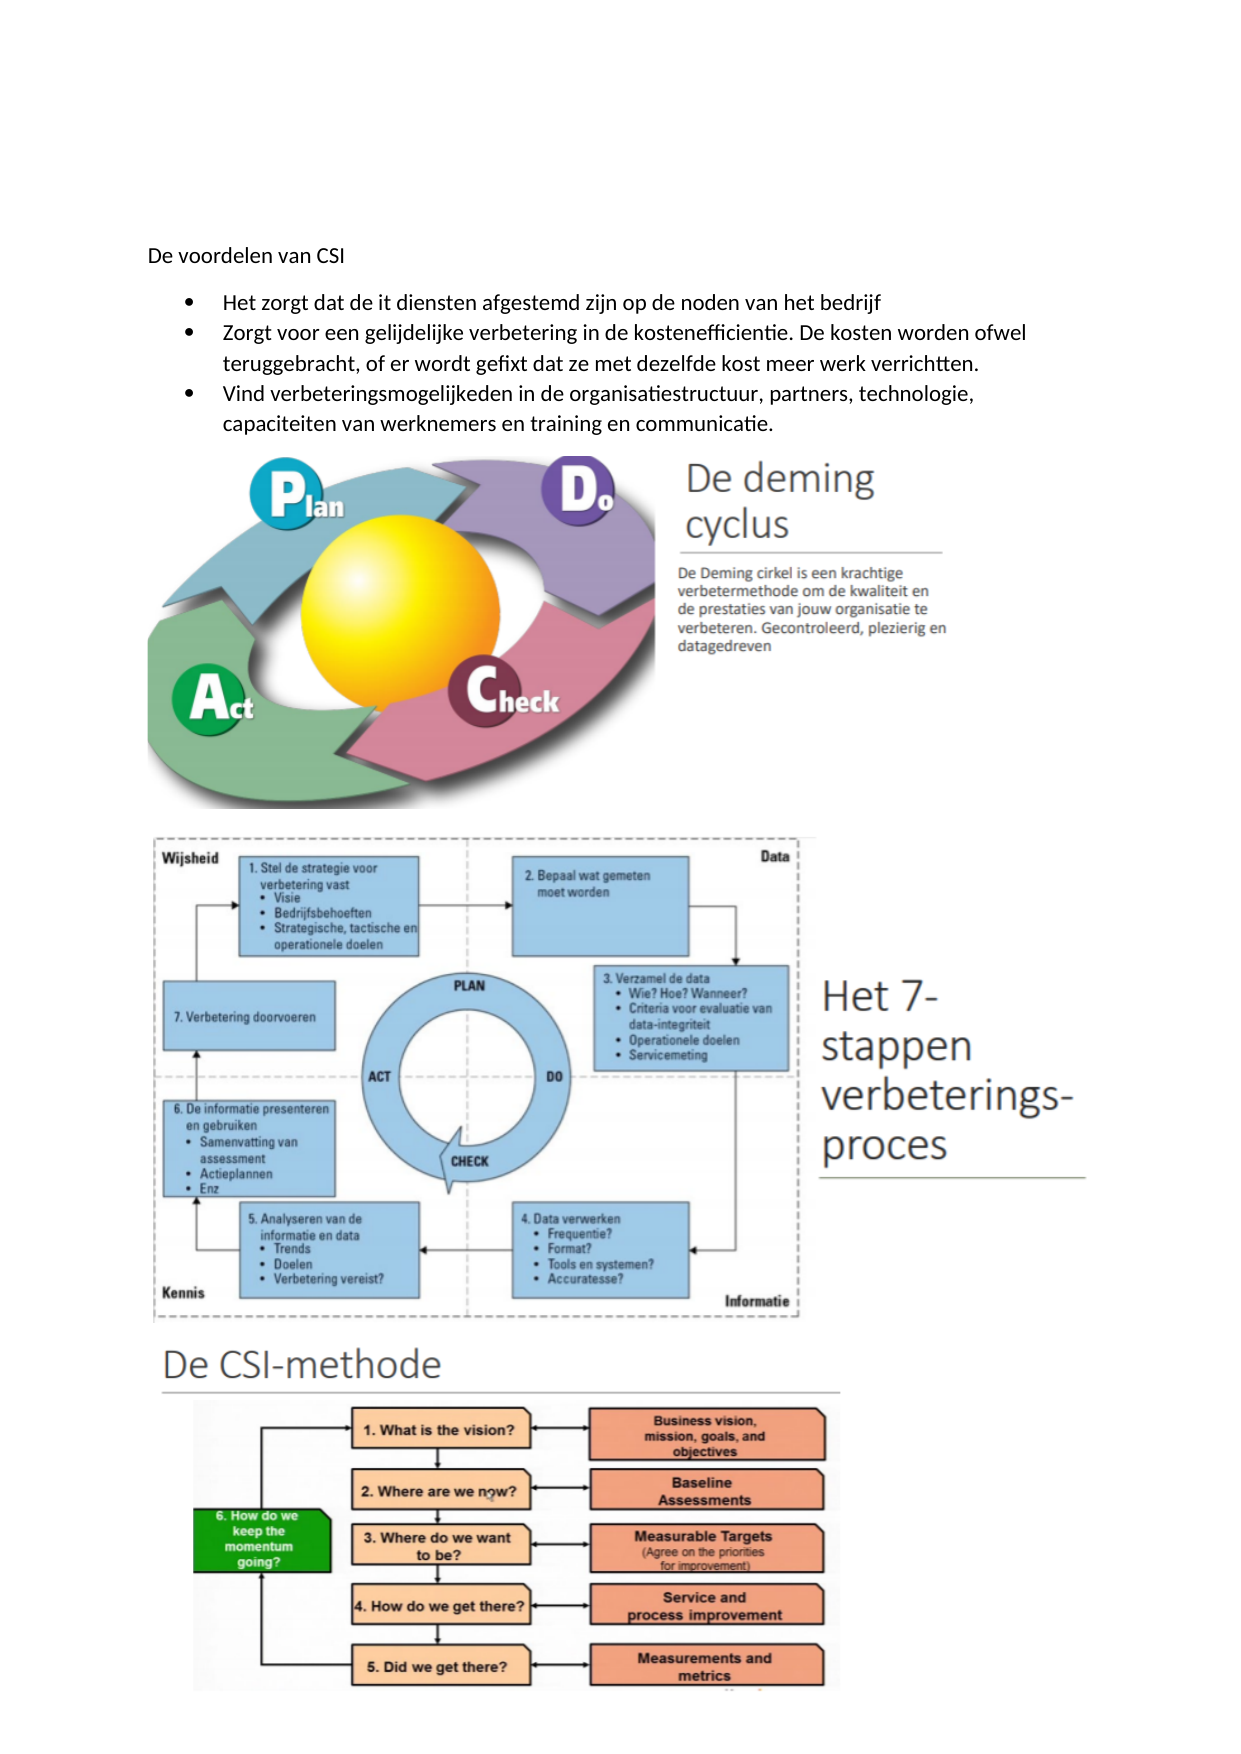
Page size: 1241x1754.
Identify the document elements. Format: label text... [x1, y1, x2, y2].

text De voordelen van CSI [148, 241, 1093, 269]
list Zorgt voor een gelijdelijke verbetering in de kostenefficientie. De kosten worden ofwel teruggebracht, of er wordt gefixt dat ze met dezelfde kost meer werk verrichtten. [185, 318, 1093, 377]
picture [147, 456, 962, 809]
list Het zorgt dat de it diensten afgestemd zijn op de noden van het bedrijf [185, 288, 1093, 316]
picture [156, 1342, 840, 1692]
picture [147, 827, 1093, 1323]
list Vind verbeteringsmogelijkeden in de organisatiestructuur, partners, technologie, capaciteiten van werknemers en training en communicatie. [185, 379, 1093, 437]
